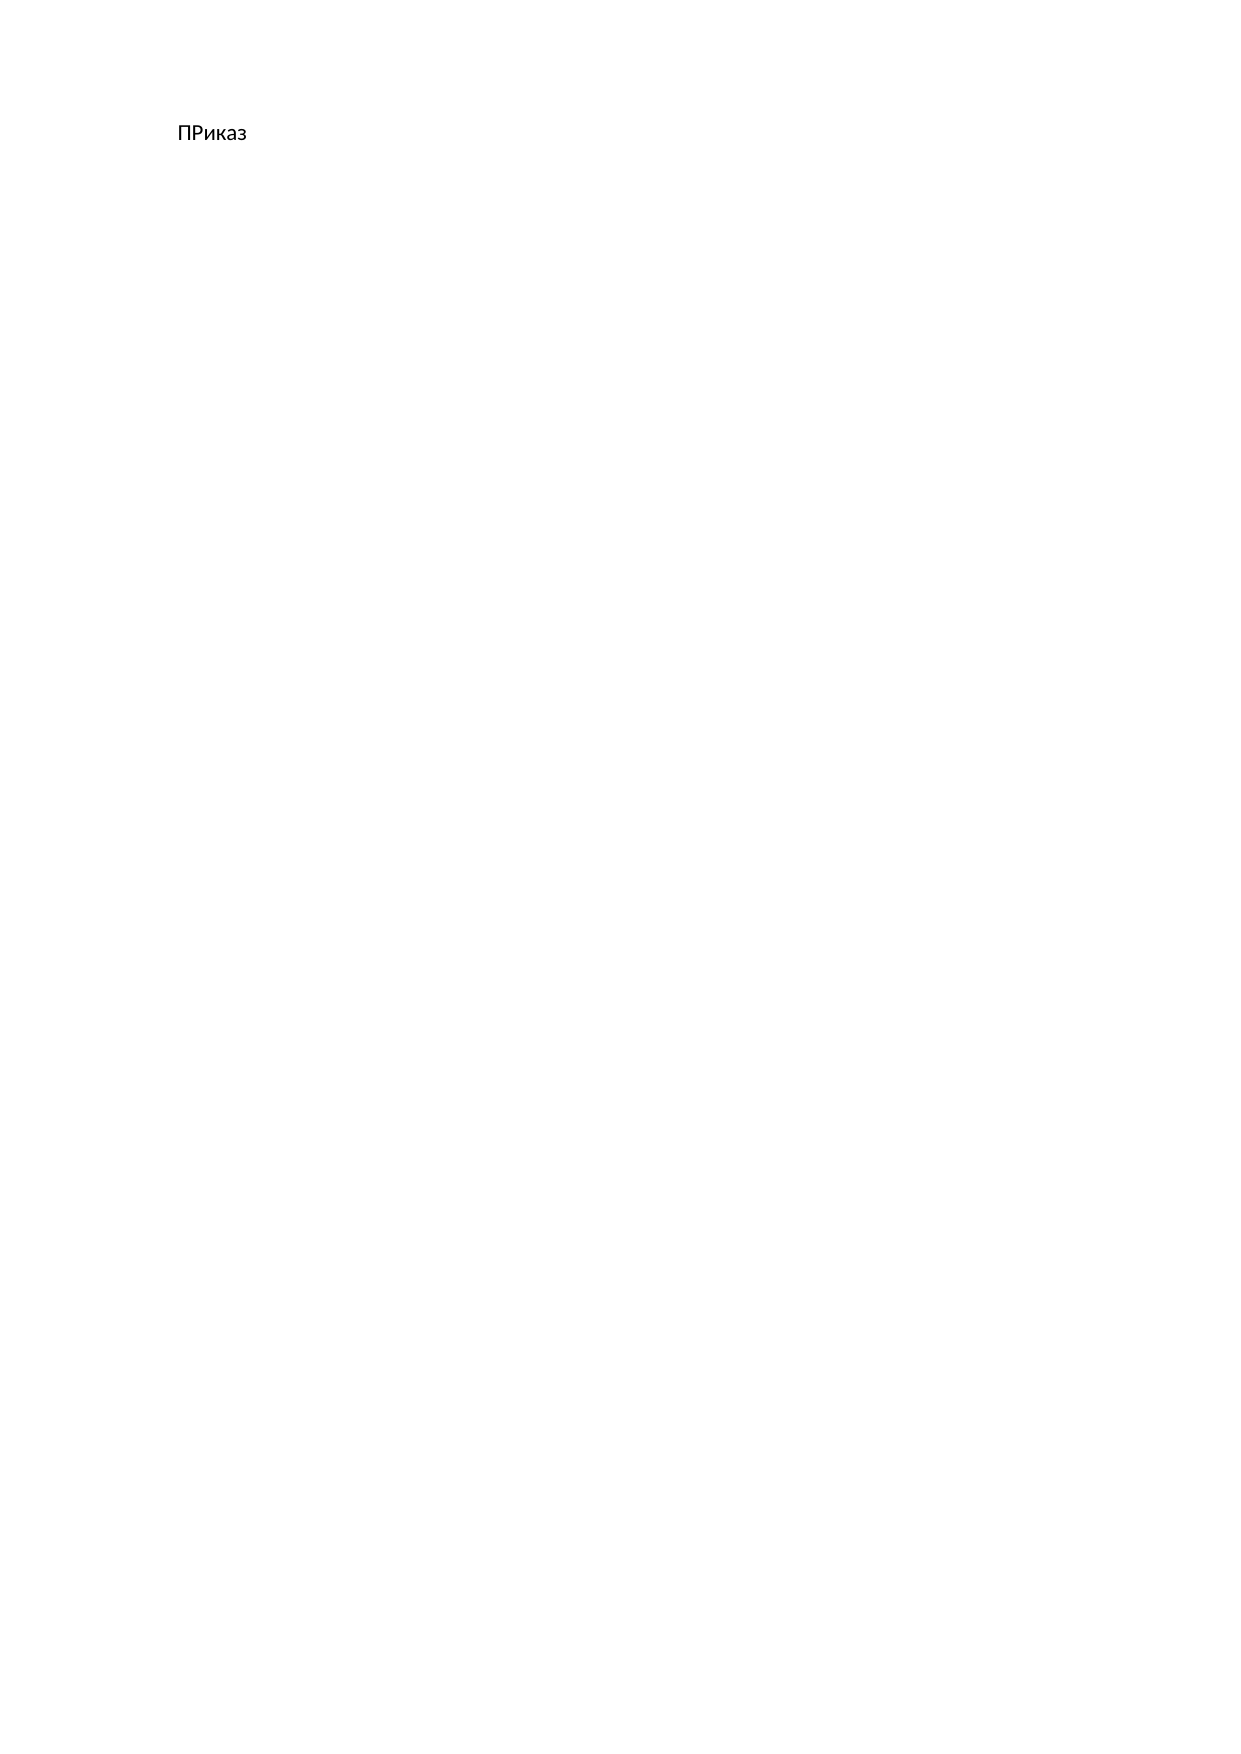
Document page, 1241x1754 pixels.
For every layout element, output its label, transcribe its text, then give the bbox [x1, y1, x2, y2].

text ПРиказ [177, 118, 1152, 146]
